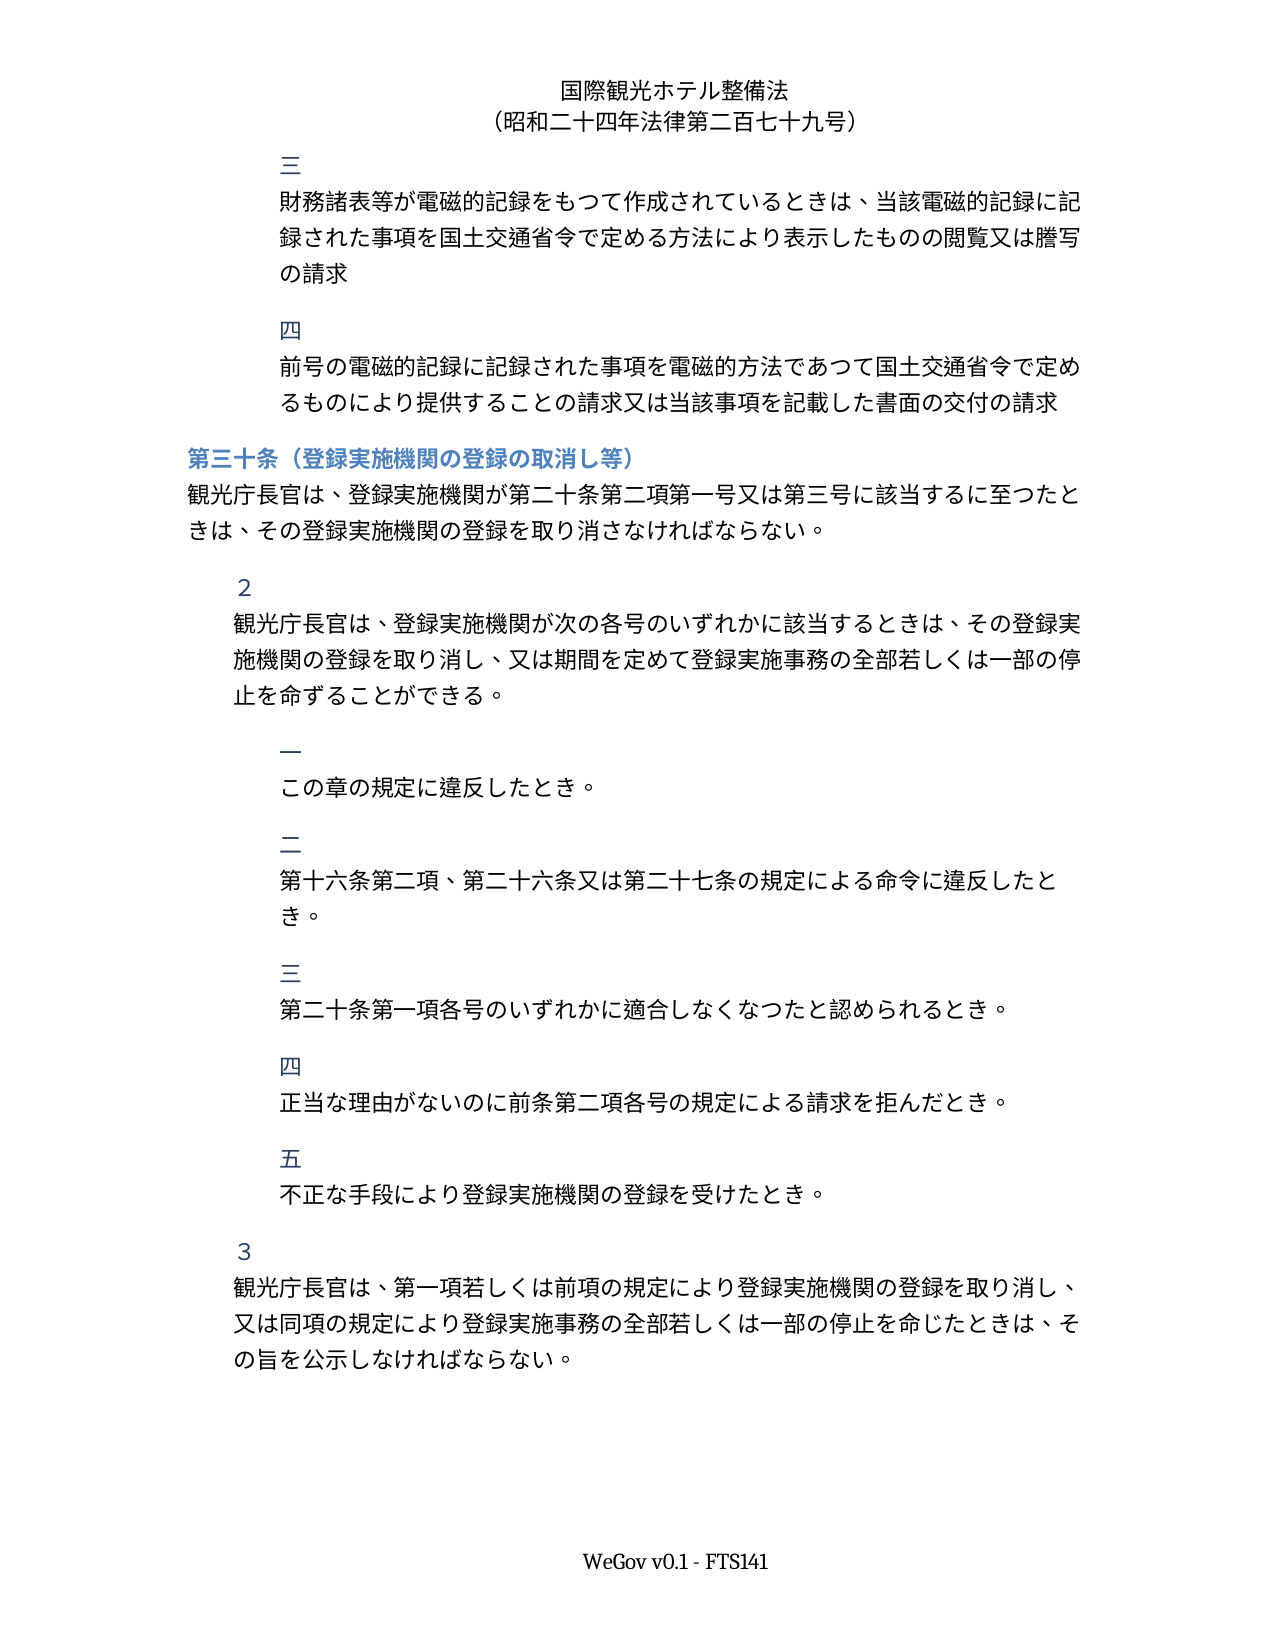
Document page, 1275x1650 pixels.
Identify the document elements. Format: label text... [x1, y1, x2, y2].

subtitle 三 [279, 150, 1087, 181]
text 第二十条第一項各号のいずれかに適合しなくなつたと認められるとき。 [279, 994, 1087, 1025]
subtitle 四 [279, 1051, 1087, 1082]
text 正当な理由がないのに前条第二項各号の規定による請求を拒んだとき。 [279, 1086, 1087, 1118]
subtitle 二 [279, 829, 1087, 860]
text 観光庁長官は、登録実施機関が次の各号のいずれかに該当するときは、その登録実施機関の登録を取り消し、又は期間を定めて登録実施事務の全部若しくは一部の停止を命ずることができる。 [233, 608, 1087, 711]
text 不正な手段により登録実施機関の登録を受けたとき。 [279, 1179, 1087, 1210]
subtitle 四 [279, 314, 1087, 346]
text 観光庁長官は、登録実施機関が第二十条第二項第一号又は第三号に該当するに至つたときは、その登録実施機関の登録を取り消さなければならない。 [187, 479, 1087, 546]
text この章の規定に違反したとき。 [279, 772, 1087, 804]
subtitle 第三十条（登録実施機関の登録の取消し等） [187, 443, 1087, 474]
subtitle 五 [279, 1143, 1087, 1174]
subtitle 一 [279, 736, 1087, 768]
subtitle ３ [233, 1236, 1087, 1267]
text 第十六条第二項、第二十六条又は第二十七条の規定による命令に違反したとき。 [279, 865, 1087, 932]
subtitle ２ [233, 572, 1087, 603]
subtitle 三 [279, 958, 1087, 989]
text 前号の電磁的記録に記録された事項を電磁的方法であつて国土交通省令で定めるものにより提供することの請求又は当該事項を記載した書面の交付の請求 [279, 351, 1087, 418]
text 観光庁長官は、第一項若しくは前項の規定により登録実施機関の登録を取り消し、又は同項の規定により登録実施事務の全部若しくは一部の停止を命じたときは、その旨を公示しなければならない。 [233, 1272, 1087, 1375]
text 財務諸表等が電磁的記録をもつて作成されているときは、当該電磁的記録に記録された事項を国土交通省令で定める方法により表示したものの閲覧又は謄写の請求 [279, 186, 1087, 289]
